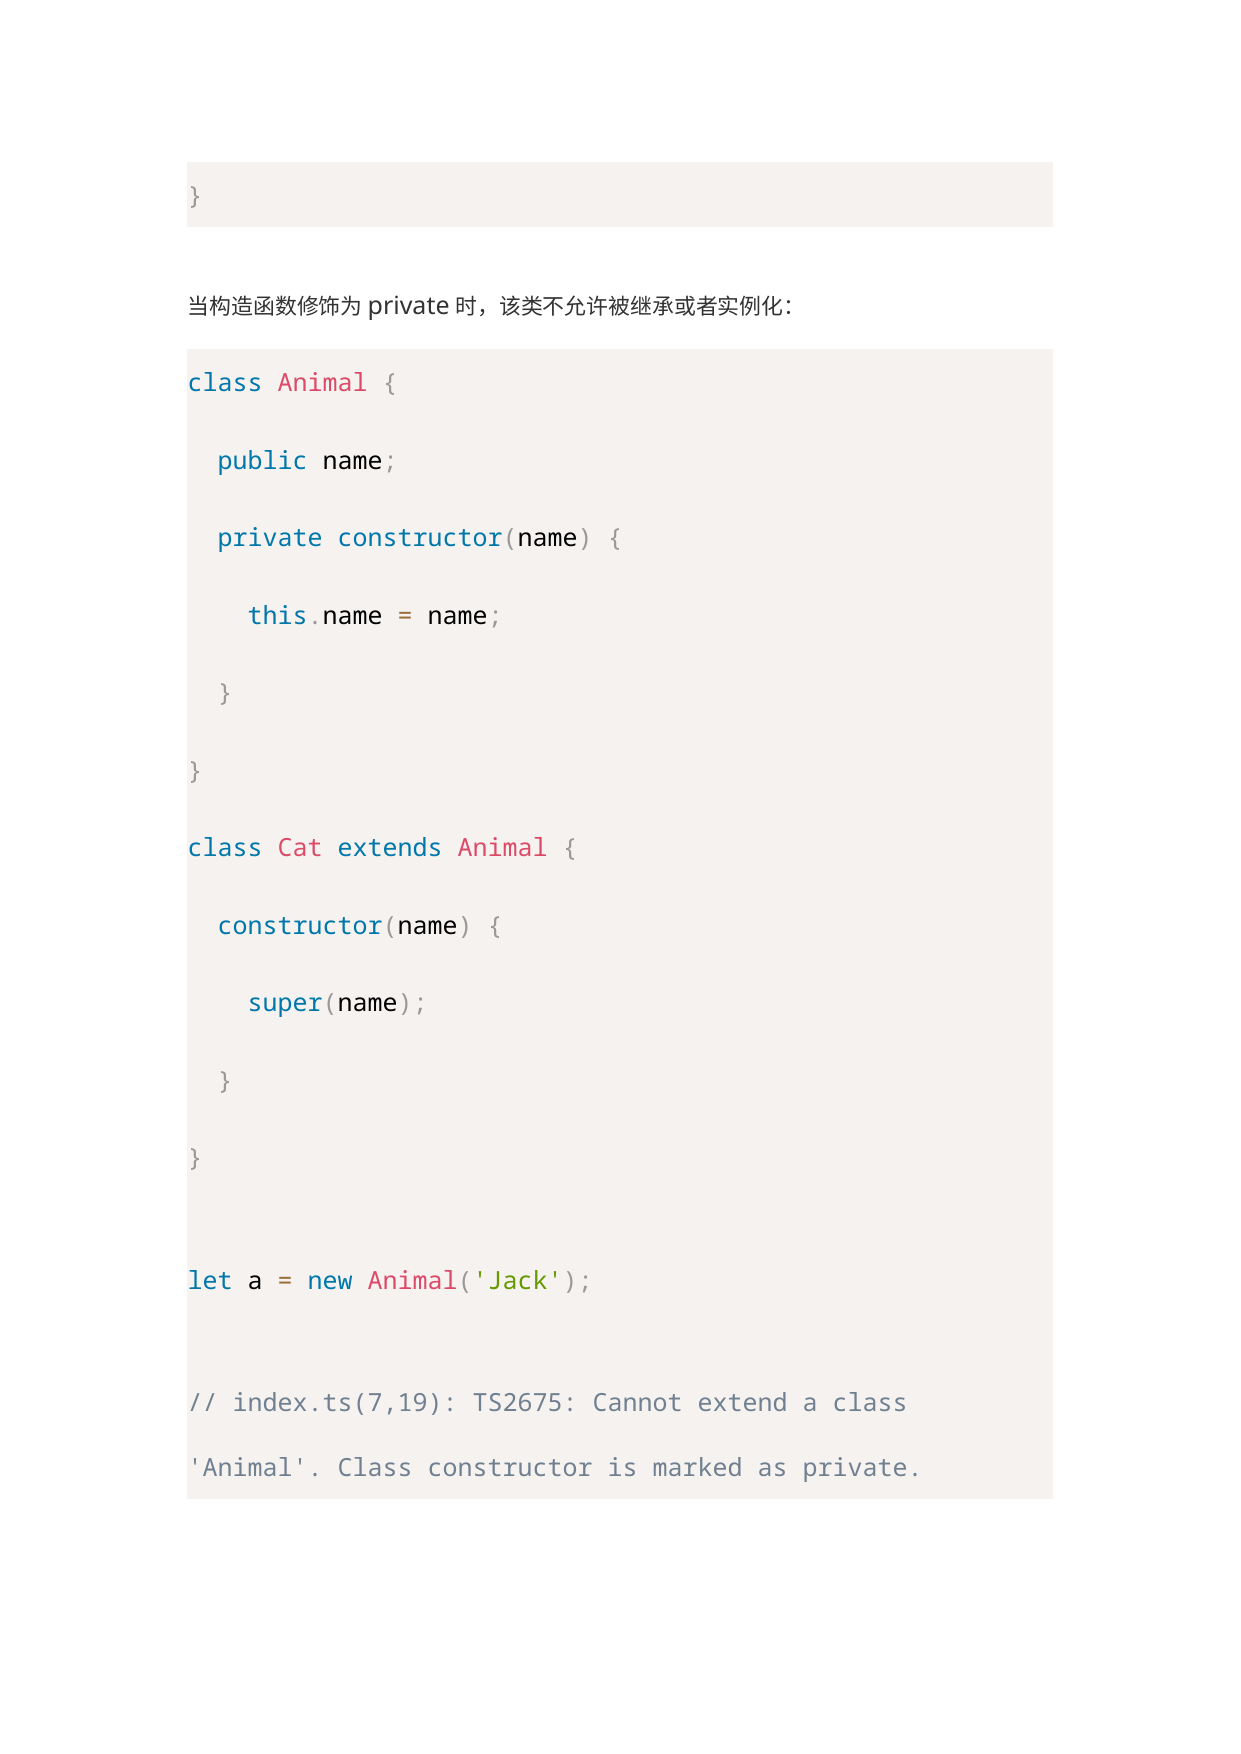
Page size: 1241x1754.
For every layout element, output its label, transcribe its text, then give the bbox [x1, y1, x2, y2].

text class Cat extends Animal { [187, 814, 1053, 879]
text public name; [187, 427, 1053, 492]
text constructor(name) { [187, 892, 1053, 957]
text class Animal { [187, 349, 1053, 414]
text } [187, 1124, 1053, 1189]
text } [187, 737, 1053, 802]
text // index.ts(7,19): TS2675: Cannot extend a class 'Animal'. Class constructor is marked as private. [187, 1369, 1053, 1499]
text this.name = name; [187, 582, 1053, 647]
text private constructor(name) { [187, 504, 1053, 569]
text } [187, 1047, 1053, 1112]
text } [187, 659, 1053, 724]
text super(name); [187, 969, 1053, 1034]
text let a = new Animal('Jack'); [187, 1247, 1053, 1312]
text } [187, 162, 1053, 227]
text 当构造函数修饰为 private 时，该类不允许被继承或者实例化： [187, 272, 1053, 337]
